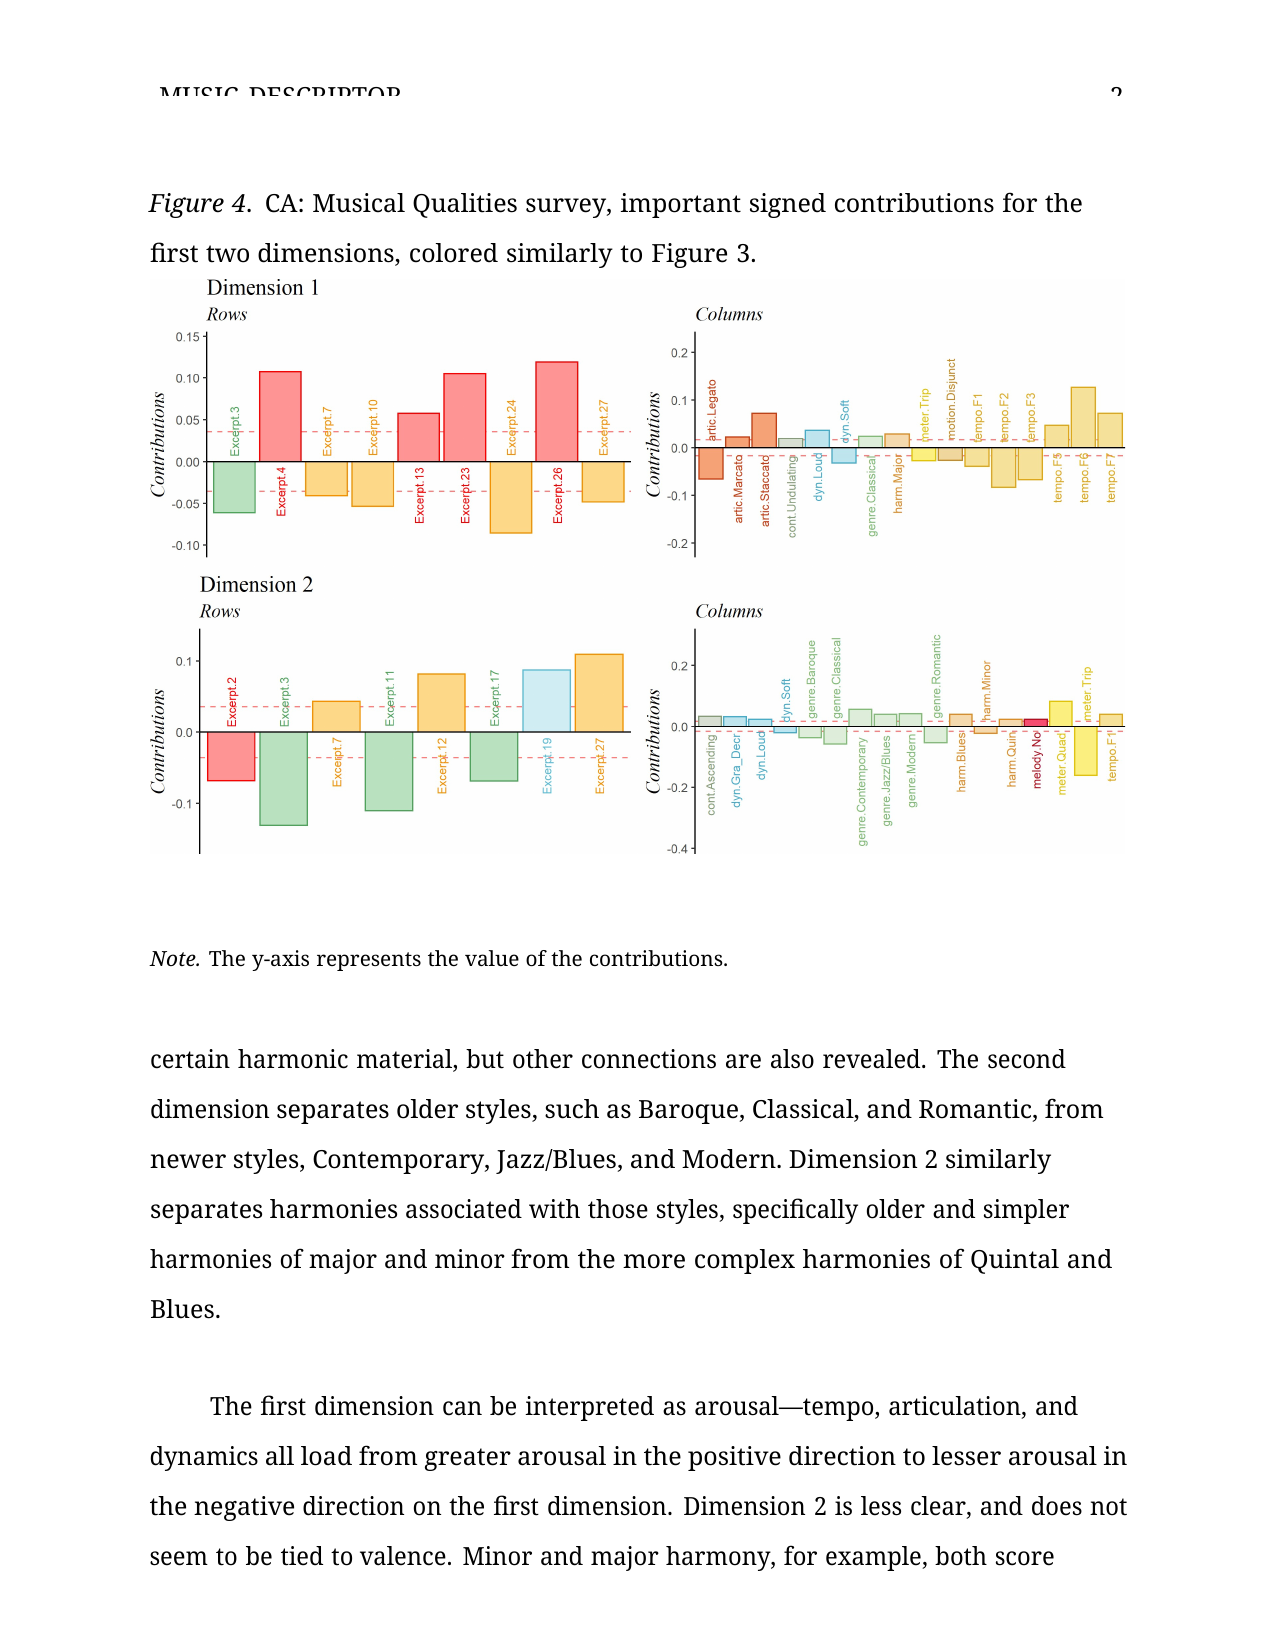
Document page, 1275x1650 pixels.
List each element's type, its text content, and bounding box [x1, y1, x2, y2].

text Note. The y-axis represents the value of the contributions. [150, 944, 1139, 972]
text certain harmonic material, but other connections are also revealed. The second dimension separates older styles, such as Baroque, Classical, and Romantic, from newer styles, Contemporary, Jazz/Blues, and Modern. Dimension 2 similarly separates harmonies associated with those styles, specifically older and simpler harmonies of major and minor from the more complex harmonies of Quintal and Blues. [150, 1042, 1112, 1326]
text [149, 1389, 1139, 1573]
picture [150, 279, 1125, 854]
text Figure 4. CA: Musical Qualities survey, important signed contributions for the first two dimensions, colored similarly to Figure 3. [149, 186, 1126, 270]
